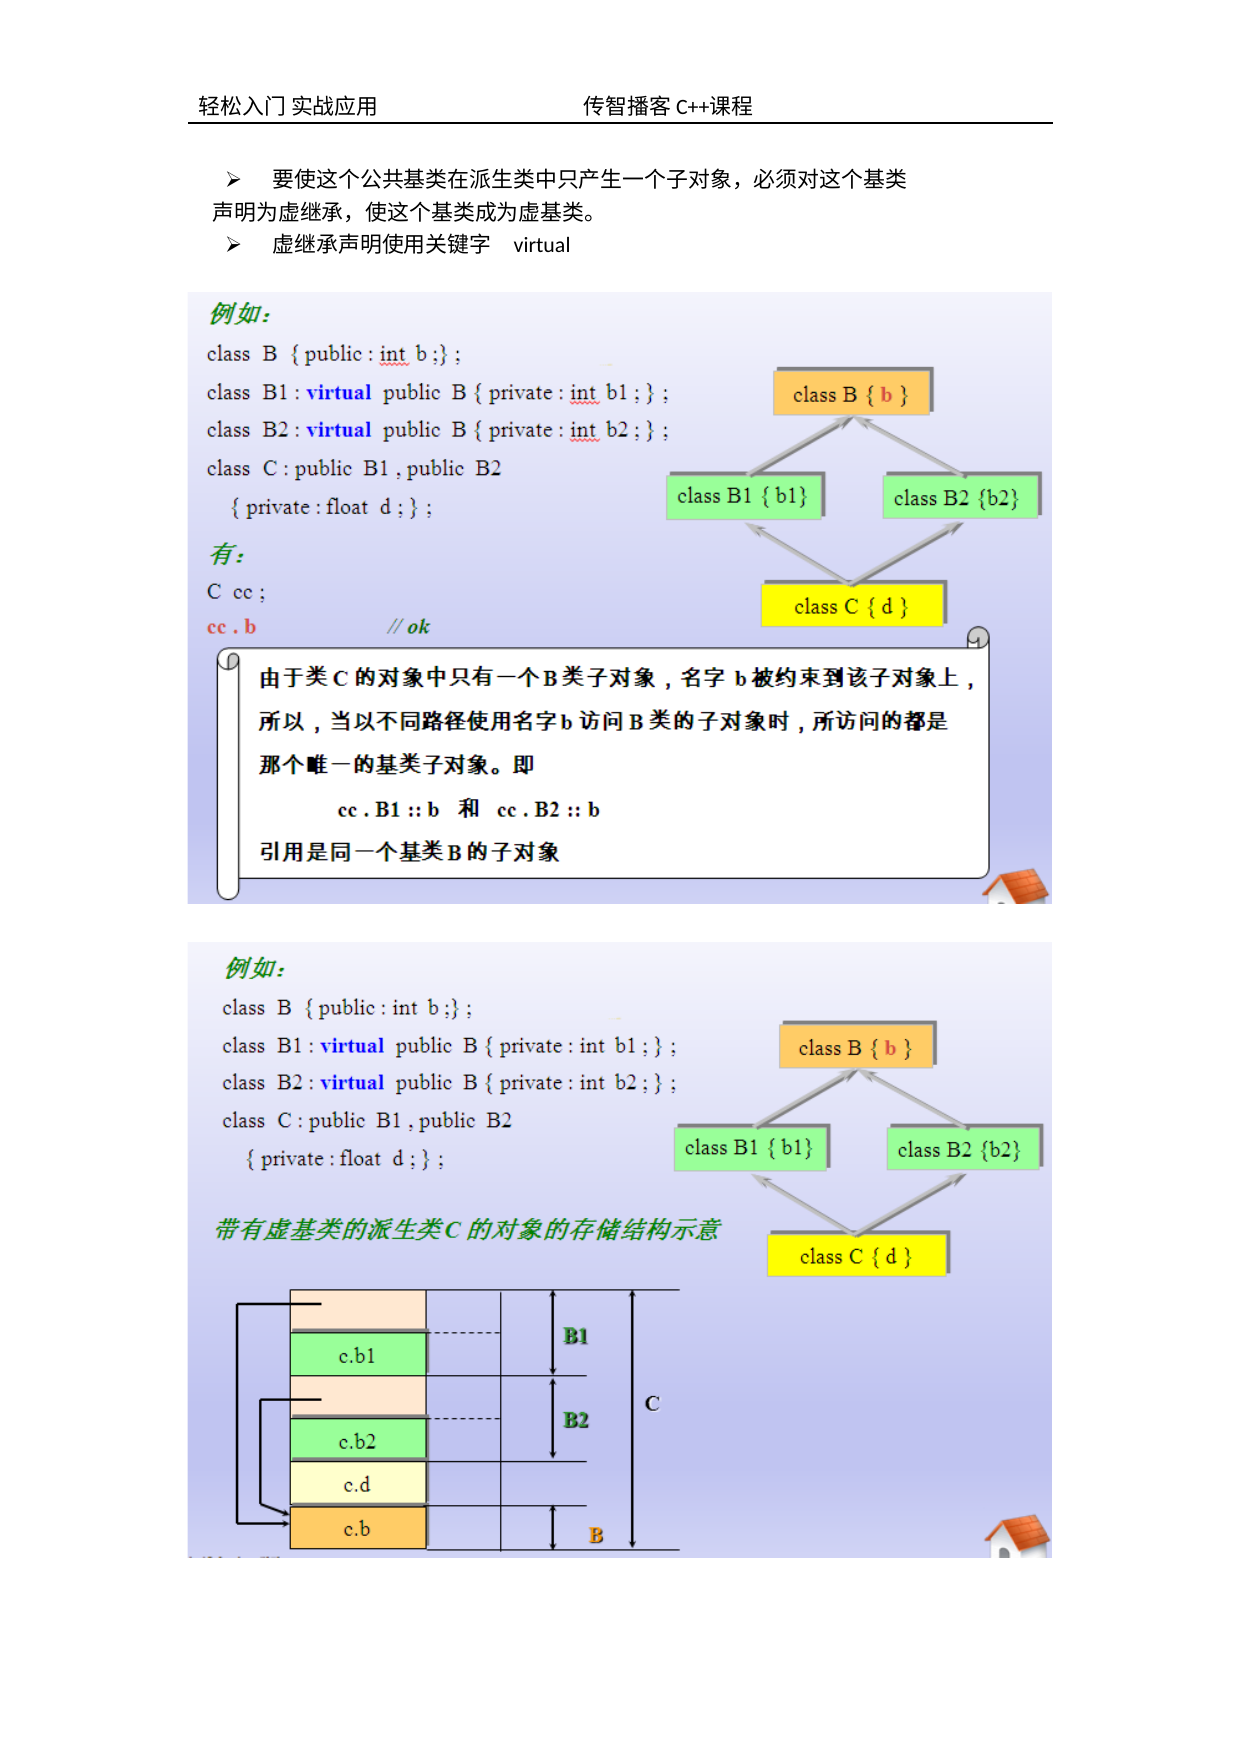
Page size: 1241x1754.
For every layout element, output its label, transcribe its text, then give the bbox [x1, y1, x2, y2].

picture [187, 292, 1052, 904]
list 虚继承声明使用关键字 virtual [225, 227, 1053, 259]
picture [187, 942, 1052, 1558]
list 要使这个公共基类在派生类中只产生一个子对象，必须对这个基类 [225, 162, 1053, 194]
text 声明为虚继承，使这个基类成为虚基类。 [187, 194, 1053, 227]
